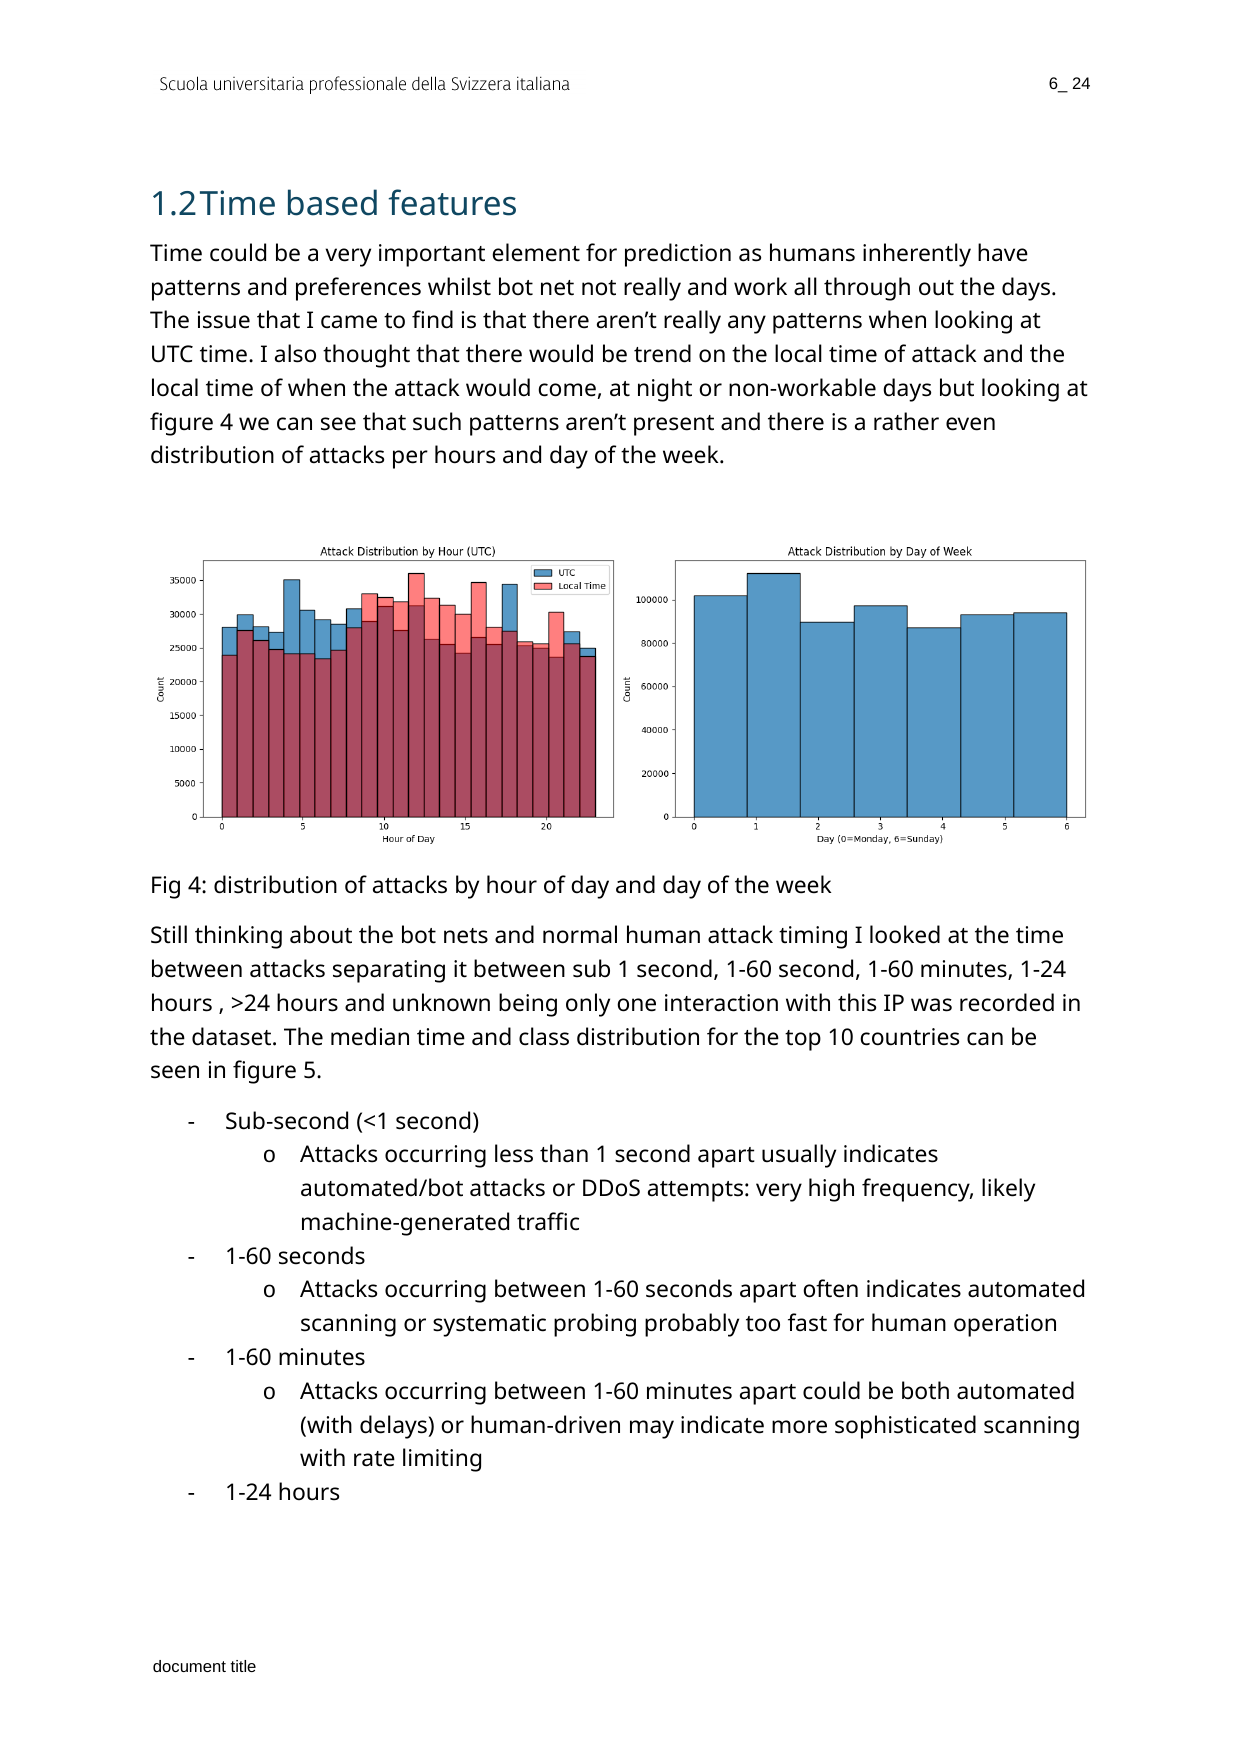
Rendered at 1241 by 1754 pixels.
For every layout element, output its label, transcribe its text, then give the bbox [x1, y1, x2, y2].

subtitle Time based features [150, 179, 1090, 225]
picture [150, 540, 1091, 850]
list Attacks occurring between 1-60 minutes apart could be both automated (with delays) or human-driven may indicate more sophisticated scanning with rate limiting [262, 1375, 1090, 1474]
text Still thinking about the bot nets and normal human attack timing I looked at the time between attacks separating it between sub 1 second, 1-60 second, 1-60 minutes, 1-24 hours , >24 hours and unknown being only one interaction with this IP was recorded in the dataset. The median time and class distribution for the top 10 countries can be seen in figure 5. [150, 919, 1090, 1085]
list 1-60 minutes [187, 1341, 1090, 1372]
list 1-24 hours [187, 1476, 1090, 1507]
list Attacks occurring between 1-60 seconds apart often indicates automated scanning or systematic probing probably too fast for human operation [262, 1273, 1090, 1338]
list 1-60 seconds [187, 1240, 1090, 1271]
text Time could be a very important element for prediction as humans inherently have patterns and preferences whilst bot net not really and work all through out the days. The issue that I came to find is that there aren’t really any patterns when looking at UTC time. I also thought that there would be trend on the local time of attack and the local time of when the attack would come, at night or non-workable days but looking at figure 4 we can see that such patterns aren’t present and there is a rather even distribution of attacks per hours and day of the week. [150, 237, 1090, 471]
list Sub-second (<1 second) [187, 1104, 1090, 1136]
text Fig 4: distribution of attacks by hour of day and day of the week [150, 869, 1090, 900]
picture [152, 70, 586, 98]
list Attacks occurring less than 1 second apart usually indicates automated/bot attacks or DDoS attempts: very high frequency, likely machine-generated traffic [262, 1138, 1090, 1237]
